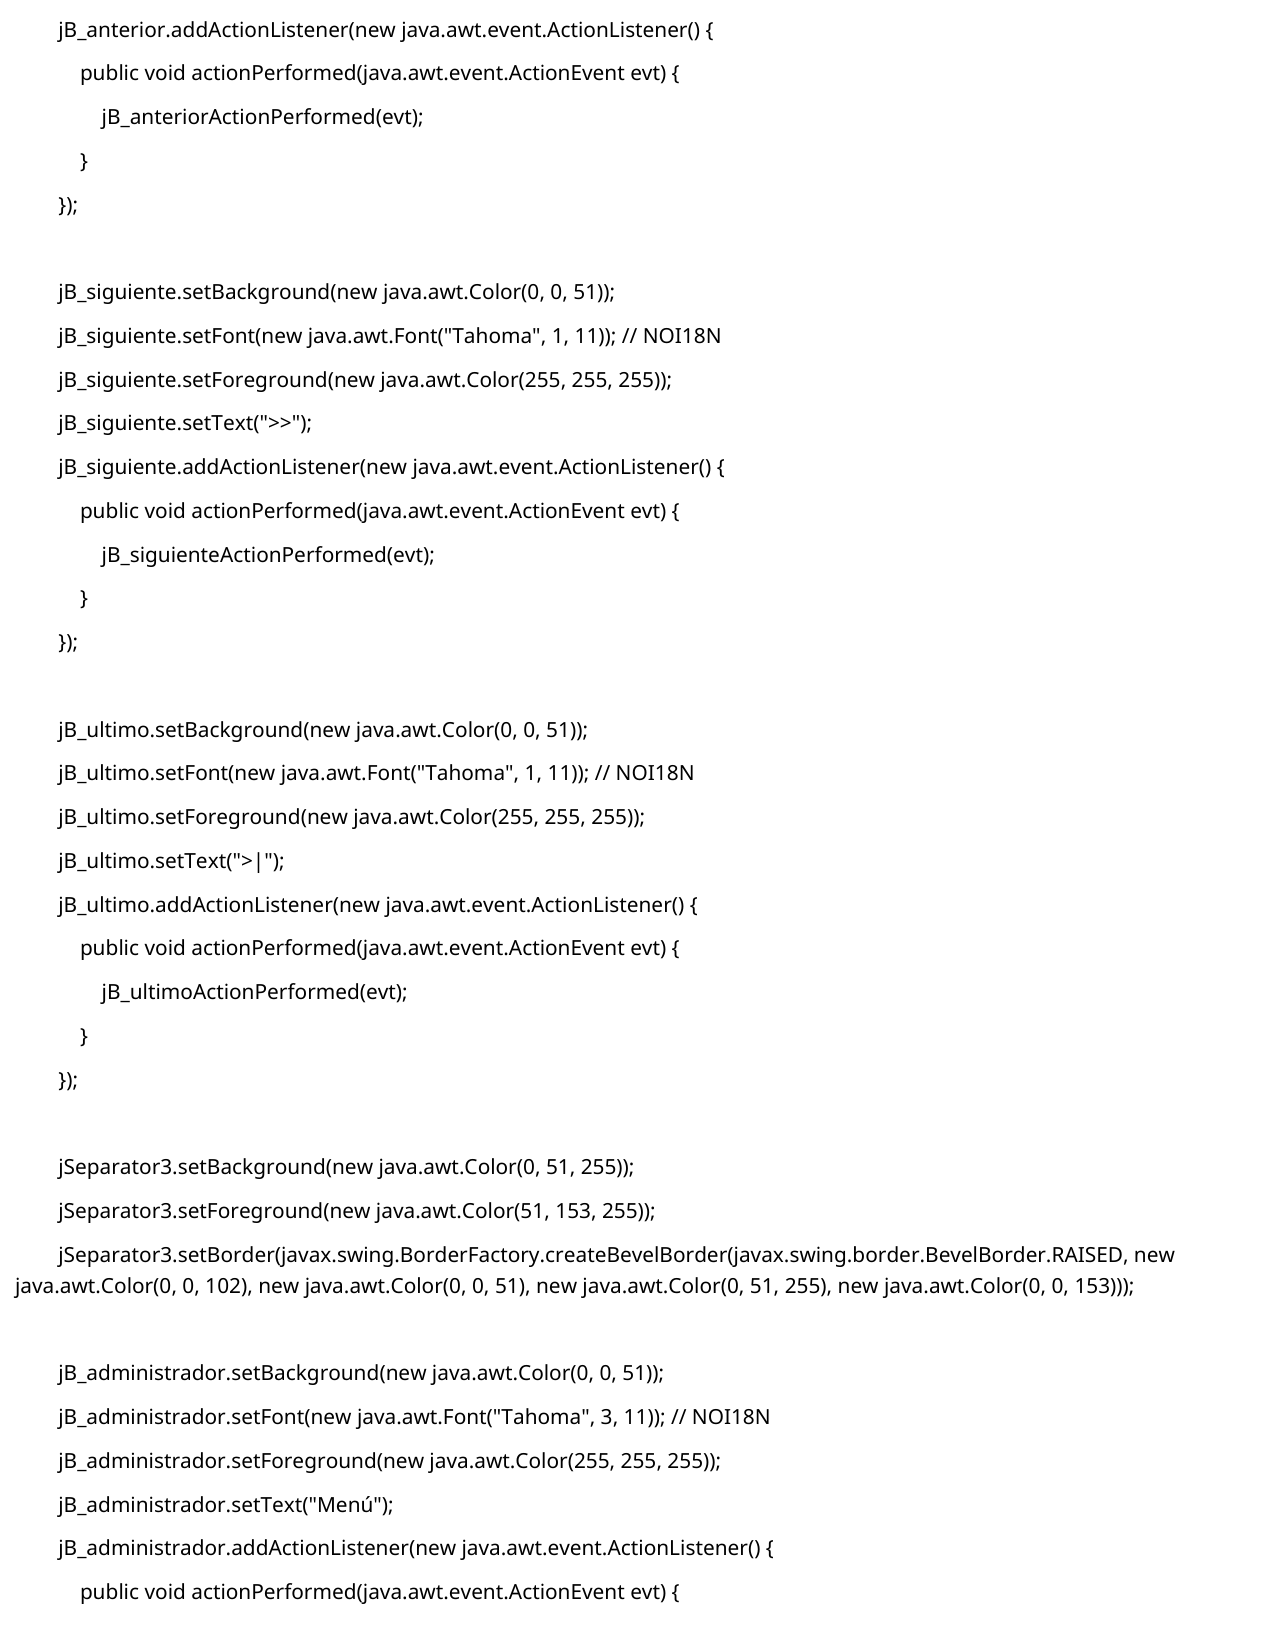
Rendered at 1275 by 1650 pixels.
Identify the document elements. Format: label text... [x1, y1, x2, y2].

text public void actionPerformed(java.awt.event.ActionEvent evt) { [15, 496, 1226, 524]
text jSeparator3.setForeground(new java.awt.Color(51, 153, 255)); [15, 1196, 1226, 1224]
text public void actionPerformed(java.awt.event.ActionEvent evt) { [15, 1577, 1226, 1606]
text jSeparator3.setBorder(javax.swing.BorderFactory.createBevelBorder(javax.swing.border.BevelBorder.RAISED, new java.awt.Color(0, 0, 102), new java.awt.Color(0, 0, 51), new java.awt.Color(0, 51, 255), new java.awt.Color(0, 0, 153))); [15, 1240, 1226, 1299]
text jB_siguiente.setForeground(new java.awt.Color(255, 255, 255)); [15, 365, 1226, 393]
text jB_siguiente.setBackground(new java.awt.Color(0, 0, 51)); [15, 277, 1226, 306]
text jB_ultimoActionPerformed(evt); [15, 977, 1226, 1006]
text jB_siguiente.addActionListener(new java.awt.event.ActionListener() { [15, 452, 1226, 481]
text jB_ultimo.setForeground(new java.awt.Color(255, 255, 255)); [15, 802, 1226, 831]
text jB_anterior.addActionListener(new java.awt.event.ActionListener() { [15, 15, 1226, 43]
text jB_siguiente.setText(">>"); [15, 408, 1226, 437]
text jB_administrador.setFont(new java.awt.Font("Tahoma", 3, 11)); // NOI18N [15, 1402, 1226, 1431]
text jB_administrador.addActionListener(new java.awt.event.ActionListener() { [15, 1533, 1226, 1562]
text }); [15, 190, 1226, 218]
text }); [15, 1065, 1226, 1093]
text jB_ultimo.setFont(new java.awt.Font("Tahoma", 1, 11)); // NOI18N [15, 758, 1226, 787]
text jB_administrador.setText("Menú"); [15, 1490, 1226, 1518]
text public void actionPerformed(java.awt.event.ActionEvent evt) { [15, 58, 1226, 87]
text } [15, 1021, 1226, 1049]
text }); [15, 627, 1226, 656]
text jB_anteriorActionPerformed(evt); [15, 102, 1226, 131]
text jB_siguienteActionPerformed(evt); [15, 540, 1226, 568]
text jB_administrador.setBackground(new java.awt.Color(0, 0, 51)); [15, 1358, 1226, 1387]
text jB_administrador.setForeground(new java.awt.Color(255, 255, 255)); [15, 1446, 1226, 1474]
text jB_ultimo.addActionListener(new java.awt.event.ActionListener() { [15, 890, 1226, 918]
text jB_siguiente.setFont(new java.awt.Font("Tahoma", 1, 11)); // NOI18N [15, 321, 1226, 349]
text jSeparator3.setBackground(new java.awt.Color(0, 51, 255)); [15, 1152, 1226, 1181]
text jB_ultimo.setText(">|"); [15, 846, 1226, 874]
text jB_ultimo.setBackground(new java.awt.Color(0, 0, 51)); [15, 715, 1226, 743]
text public void actionPerformed(java.awt.event.ActionEvent evt) { [15, 933, 1226, 962]
text } [15, 583, 1226, 612]
text } [15, 146, 1226, 174]
